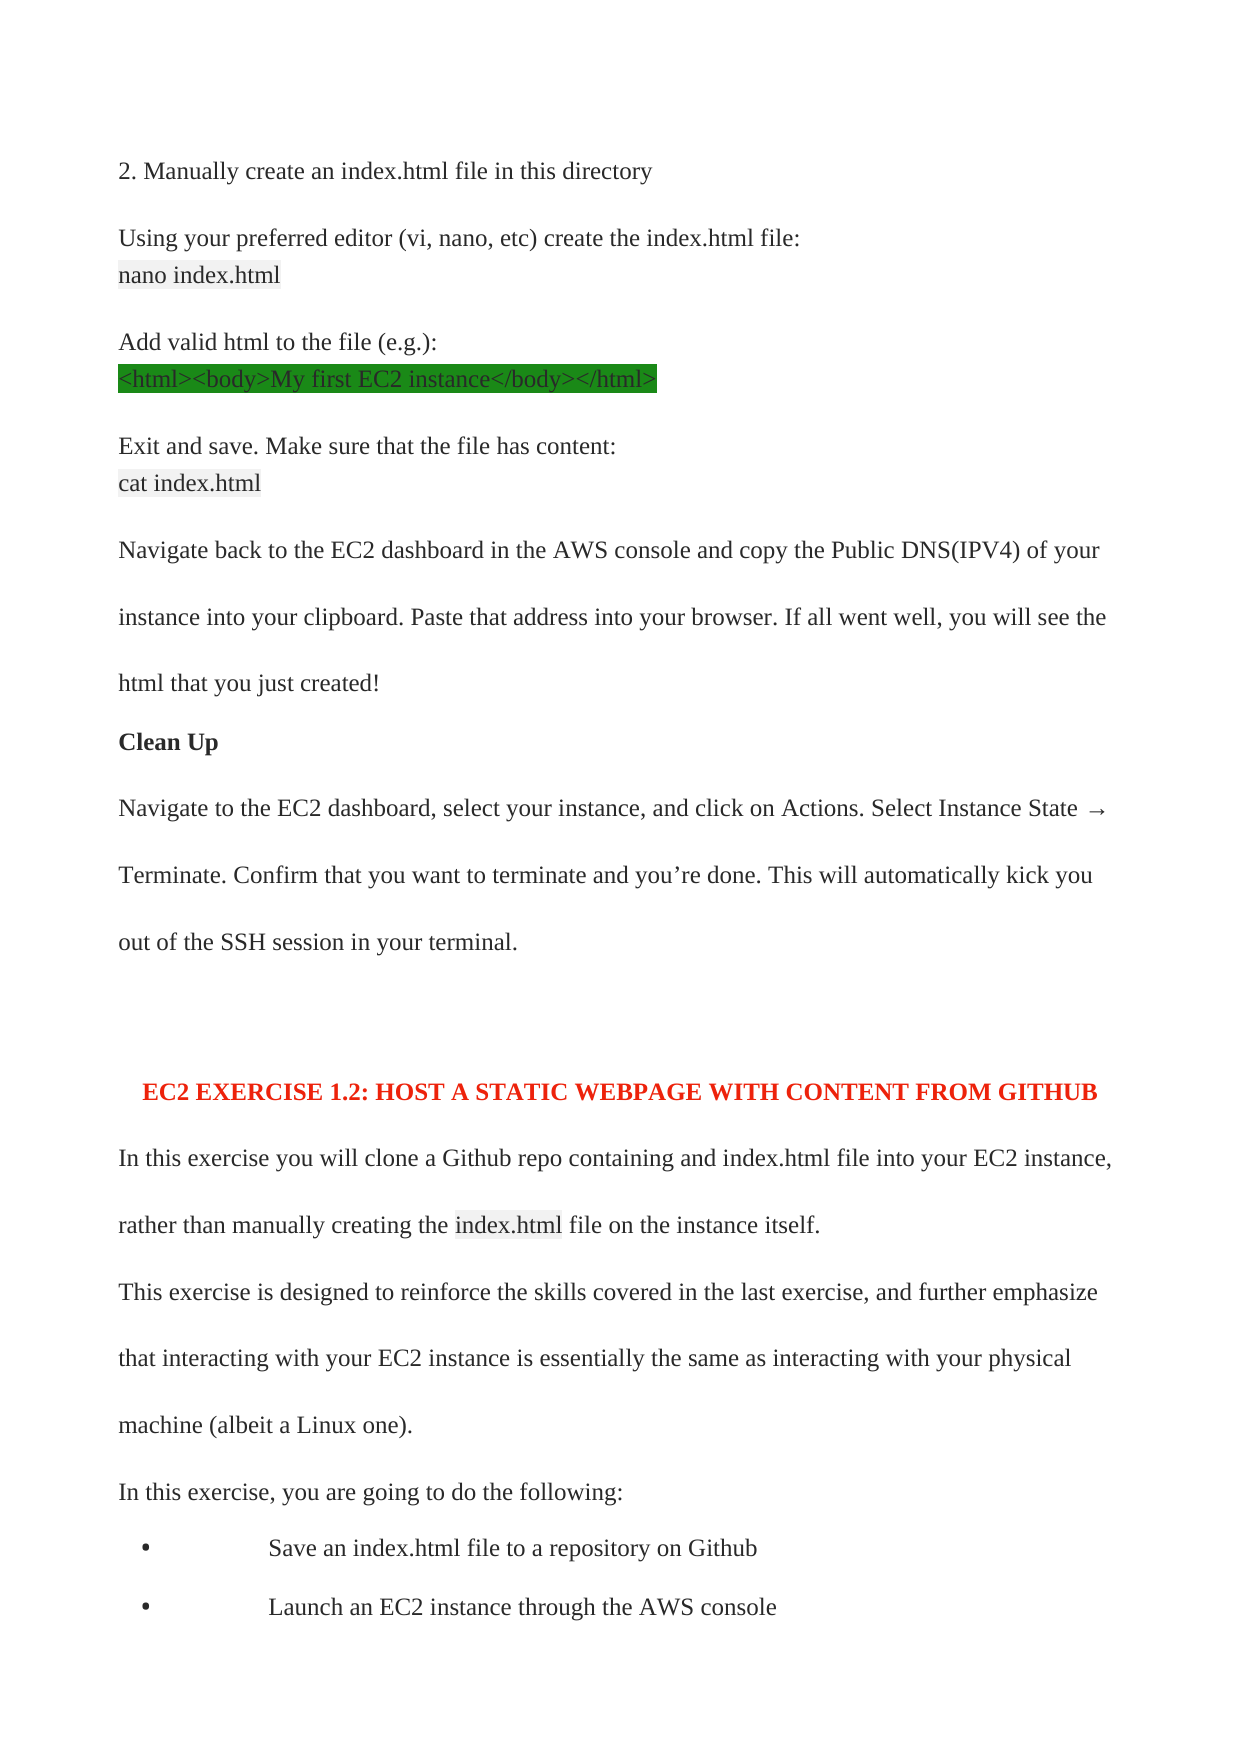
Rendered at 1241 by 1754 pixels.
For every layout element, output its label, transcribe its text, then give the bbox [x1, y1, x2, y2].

text Add valid html to the file (e.g.): [118, 289, 1122, 356]
text nano index.html [118, 251, 1122, 289]
text Navigate to the EC2 dashboard, select your instance, and click on Actions. Select Instance State → Terminate. Confirm that you want to terminate and you’re done. This will automatically kick you out of the SSH session in your terminal. [118, 756, 1122, 956]
text Using your preferred editor (vi, nano, etc) create the index.html file: [118, 185, 1122, 251]
text This exercise is designed to reinforce the skills covered in the last exercise, and further emphasize that interacting with your EC2 instance is essentially the same as interacting with your physical machine (albeit a Linux one). [118, 1239, 1122, 1439]
text Clean Up [118, 697, 1122, 756]
text cat index.html [118, 460, 1122, 497]
list Save an index.html file to a repository on Github [141, 1506, 1122, 1564]
text In this exercise, you are going to do the following: [118, 1439, 1122, 1506]
text 2. Manually create an index.html file in this directory [118, 118, 1122, 185]
text Navigate back to the EC2 dashboard in the AWS console and copy the Public DNS(IPV4) of your instance into your clipboard. Paste that address into your browser. If all went well, you will see the html that you just created! [118, 497, 1122, 697]
list Launch an EC2 instance through the AWS console [141, 1564, 1122, 1622]
text In this exercise you will clone a Github repo containing and index.html file into your EC2 instance, rather than manually creating the index.html file on the instance itself. [118, 1106, 1122, 1239]
text <html><body>My first EC2 instance</body></html> [118, 356, 1122, 393]
text EC2 Exercise 1.2: Host a Static Webpage with Content from Github [118, 1022, 1122, 1106]
text Exit and save. Make sure that the file has content: [118, 393, 1122, 460]
